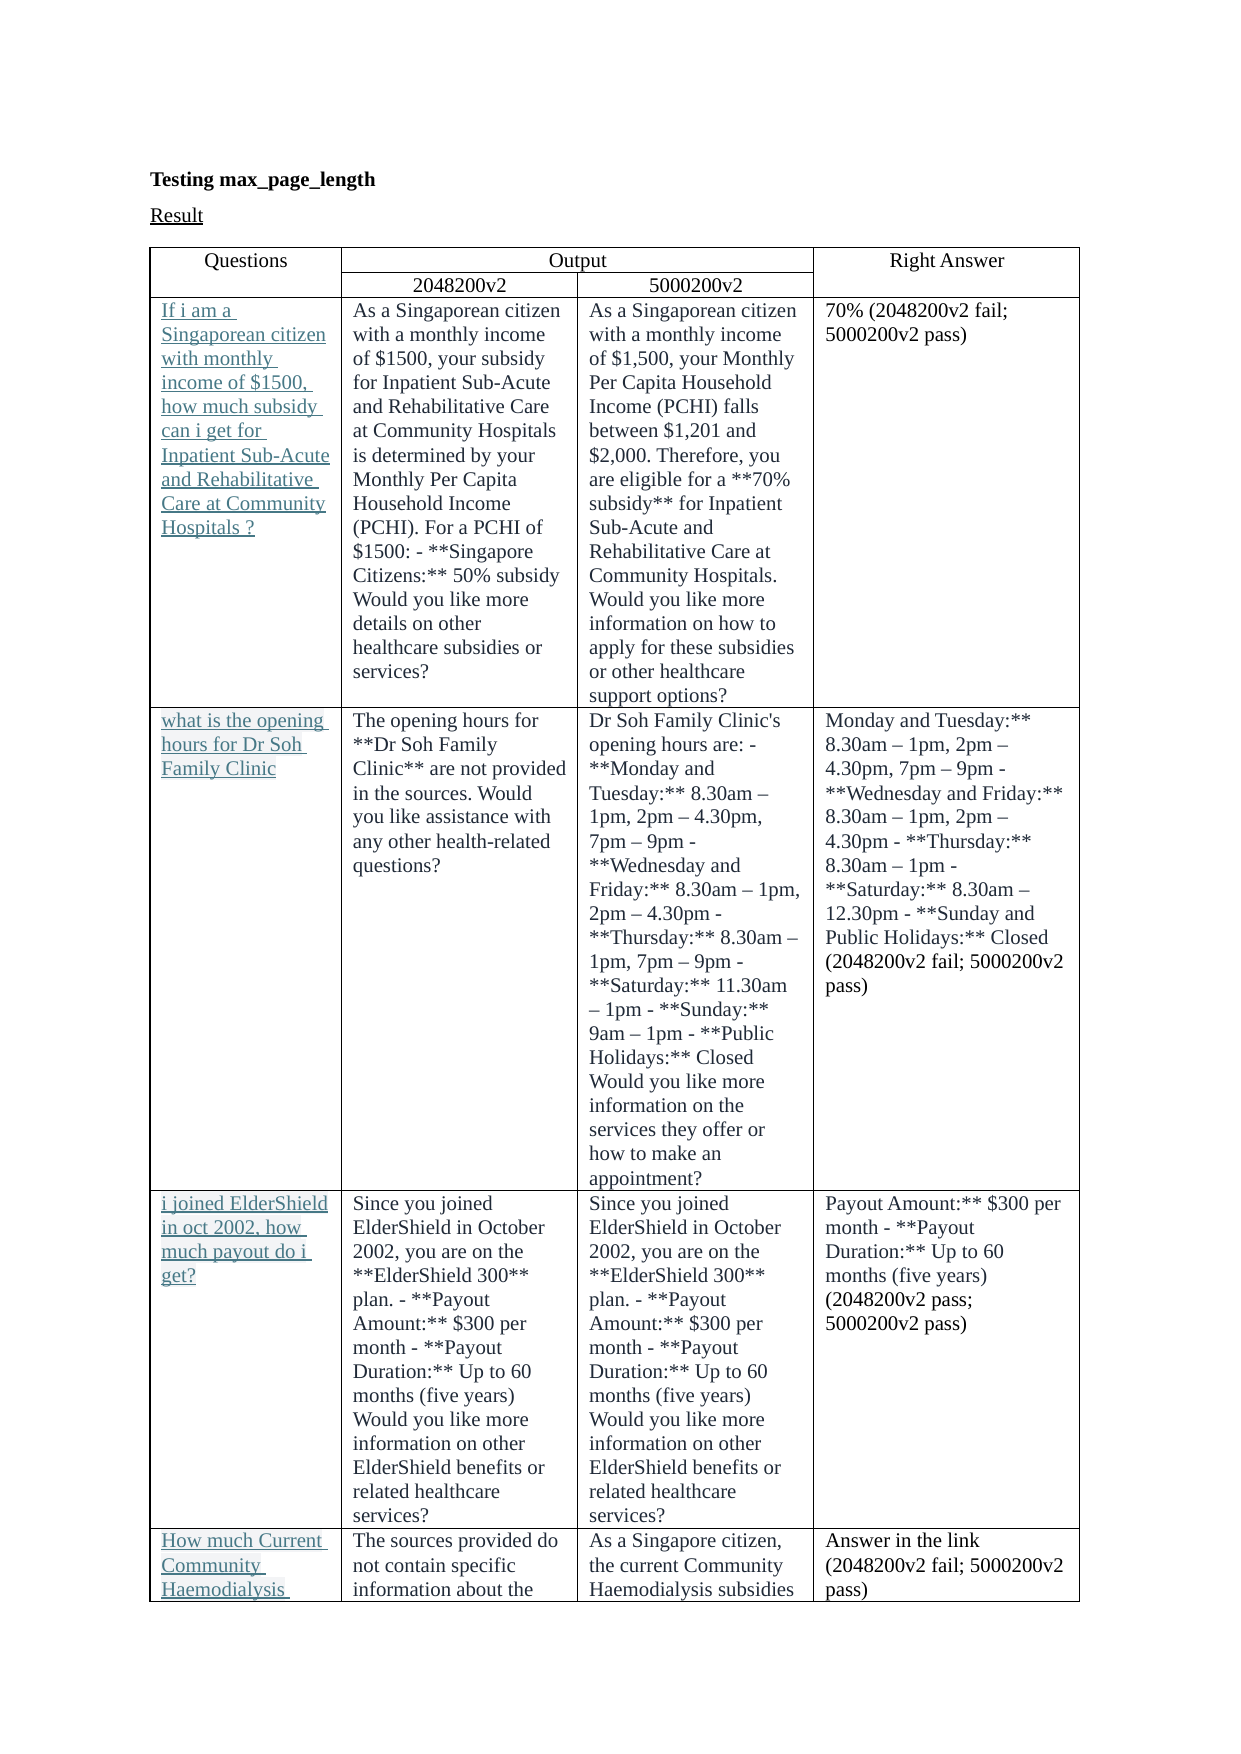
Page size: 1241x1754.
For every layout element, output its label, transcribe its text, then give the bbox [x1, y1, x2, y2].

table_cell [578, 1529, 813, 1601]
table_cell Since you joined ElderShield in October 2002, you are on the **ElderShield 300** plan. - **Payout Amount:** $300 per month - **Payout Duration:** Up to 60 months (five years) Would you like more information on other ElderShield benefits or related healthcare services? [578, 1191, 813, 1527]
table_cell 2048200v2 [342, 273, 577, 297]
table_cell 70% (2048200v2 fail; 5000200v2 pass) [814, 298, 1079, 707]
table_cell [151, 1529, 341, 1601]
table_cell Since you joined ElderShield in October 2002, you are on the **ElderShield 300** plan. - **Payout Amount:** $300 per month - **Payout Duration:** Up to 60 months (five years) Would you like more information on other ElderShield benefits or related healthcare services? [342, 1191, 577, 1527]
table_header Right Answer [814, 248, 1079, 297]
table_header Output [342, 248, 813, 272]
table_cell Payout Amount:** $300 per month - **Payout Duration:** Up to 60 months (five years) (2048200v2 pass; 5000200v2 pass) [814, 1191, 1079, 1527]
table_cell As a Singaporean citizen with a monthly income of $1500, your subsidy for Inpatient Sub-Acute and Rehabilitative Care at Community Hospitals is determined by your Monthly Per Capita Household Income (PCHI). For a PCHI of $1500: - **Singapore Citizens:** 50% subsidy Would you like more details on other healthcare subsidies or services? [342, 298, 577, 707]
text Result [150, 203, 1090, 227]
table_cell 5000200v2 [578, 273, 813, 297]
table_cell Dr Soh Family Clinic's opening hours are: - **Monday and Tuesday:** 8.30am – 1pm, 2pm – 4.30pm, 7pm – 9pm - **Wednesday and Friday:** 8.30am – 1pm, 2pm – 4.30pm - **Thursday:** 8.30am – 1pm, 7pm – 9pm - **Saturday:** 11.30am – 1pm - **Sunday:** 9am – 1pm - **Public Holidays:** Closed Would you like more information on the services they offer or how to make an appointment? [578, 708, 813, 1189]
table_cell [814, 1529, 1079, 1601]
table_cell i joined ElderShield in oct 2002, how much payout do i get? [151, 1191, 341, 1527]
table_header Questions [151, 248, 341, 297]
subtitle Testing max_page_length [150, 167, 1090, 191]
table_cell If i am a Singaporean citizen with monthly income of $1500, how much subsidy can i get for Inpatient Sub-Acute and Rehabilitative Care at Community Hospitals ? [151, 298, 341, 707]
table_cell As a Singaporean citizen with a monthly income of $1,500, your Monthly Per Capita Household Income (PCHI) falls between $1,201 and $2,000. Therefore, you are eligible for a **70% subsidy** for Inpatient Sub-Acute and Rehabilitative Care at Community Hospitals. Would you like more information on how to apply for these subsidies or other healthcare support options? [578, 298, 813, 707]
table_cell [342, 1529, 577, 1601]
table_cell Monday and Tuesday:** 8.30am – 1pm, 2pm – 4.30pm, 7pm – 9pm - **Wednesday and Friday:** 8.30am – 1pm, 2pm – 4.30pm - **Thursday:** 8.30am – 1pm - **Saturday:** 8.30am – 12.30pm - **Sunday and Public Holidays:** Closed (2048200v2 fail; 5000200v2 pass) [814, 708, 1079, 1189]
table_cell The opening hours for **Dr Soh Family Clinic** are not provided in the sources. Would you like assistance with any other health-related questions? [342, 708, 577, 1189]
table_cell what is the opening hours for Dr Soh Family Clinic [151, 708, 341, 1189]
